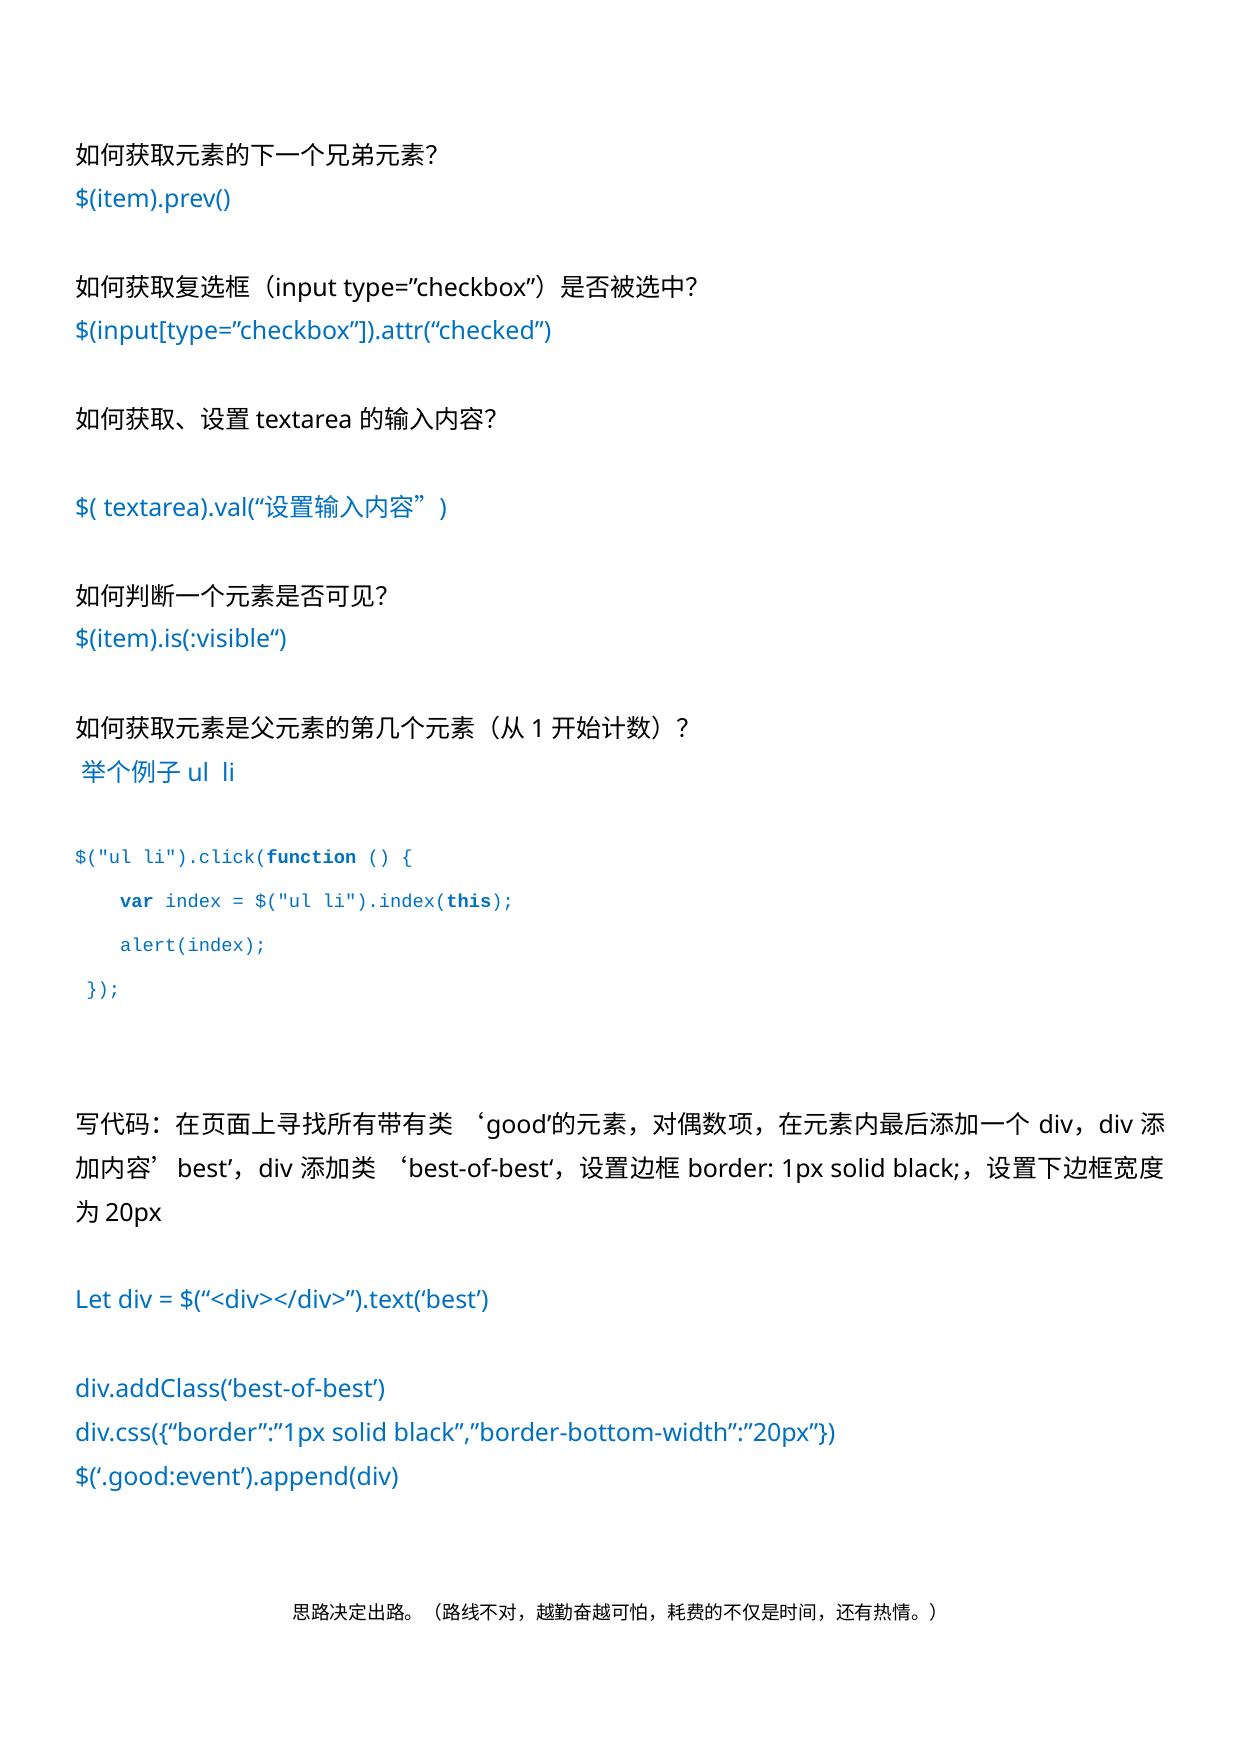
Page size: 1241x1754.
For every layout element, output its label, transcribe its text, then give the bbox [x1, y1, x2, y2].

text 如何获取元素是父元素的第几个元素（从 1 开始计数）？ [75, 704, 1165, 748]
text 如何获取、设置 textarea 的输入内容？ [75, 396, 1165, 440]
text 如何判断一个元素是否可见？ [75, 572, 1165, 616]
text 举个例子 ul li [75, 748, 1165, 792]
text Let div = $(“<div></div>”).text(‘best’) [75, 1277, 1165, 1321]
text div.css({“border”:”1px solid black”,”border-bottom-width”:”20px”}) [75, 1409, 1165, 1453]
text div.addClass(‘best-of-best’) [75, 1365, 1165, 1409]
text $(item).is(:visible“) [75, 616, 1165, 660]
text var index = $("ul li").index(this); [75, 881, 1165, 924]
text 写代码：在页面上寻找所有带有类 ‘good’的元素，对偶数项，在元素内最后添加一个 div，div 添加内容’best’，div 添加类 ‘best-of-best‘，设置边框 border: 1px solid black;，设置下边框宽度为20px [75, 1101, 1165, 1233]
text $(item).prev() [75, 176, 1165, 219]
text alert(index); [75, 924, 1165, 969]
text $(input[type=”checkbox”]).attr(“checked”) [75, 308, 1165, 352]
text $( textarea).val(“设置输入内容”) [75, 484, 1165, 528]
text $("ul li").click(function () { [75, 836, 1165, 881]
text 如何获取元素的下一个兄弟元素？ [75, 131, 1165, 176]
text 如何获取复选框（input type=”checkbox”）是否被选中？ [75, 264, 1165, 308]
text $(‘.good:event’).append(div) [75, 1453, 1165, 1497]
text }); [75, 969, 1165, 1013]
